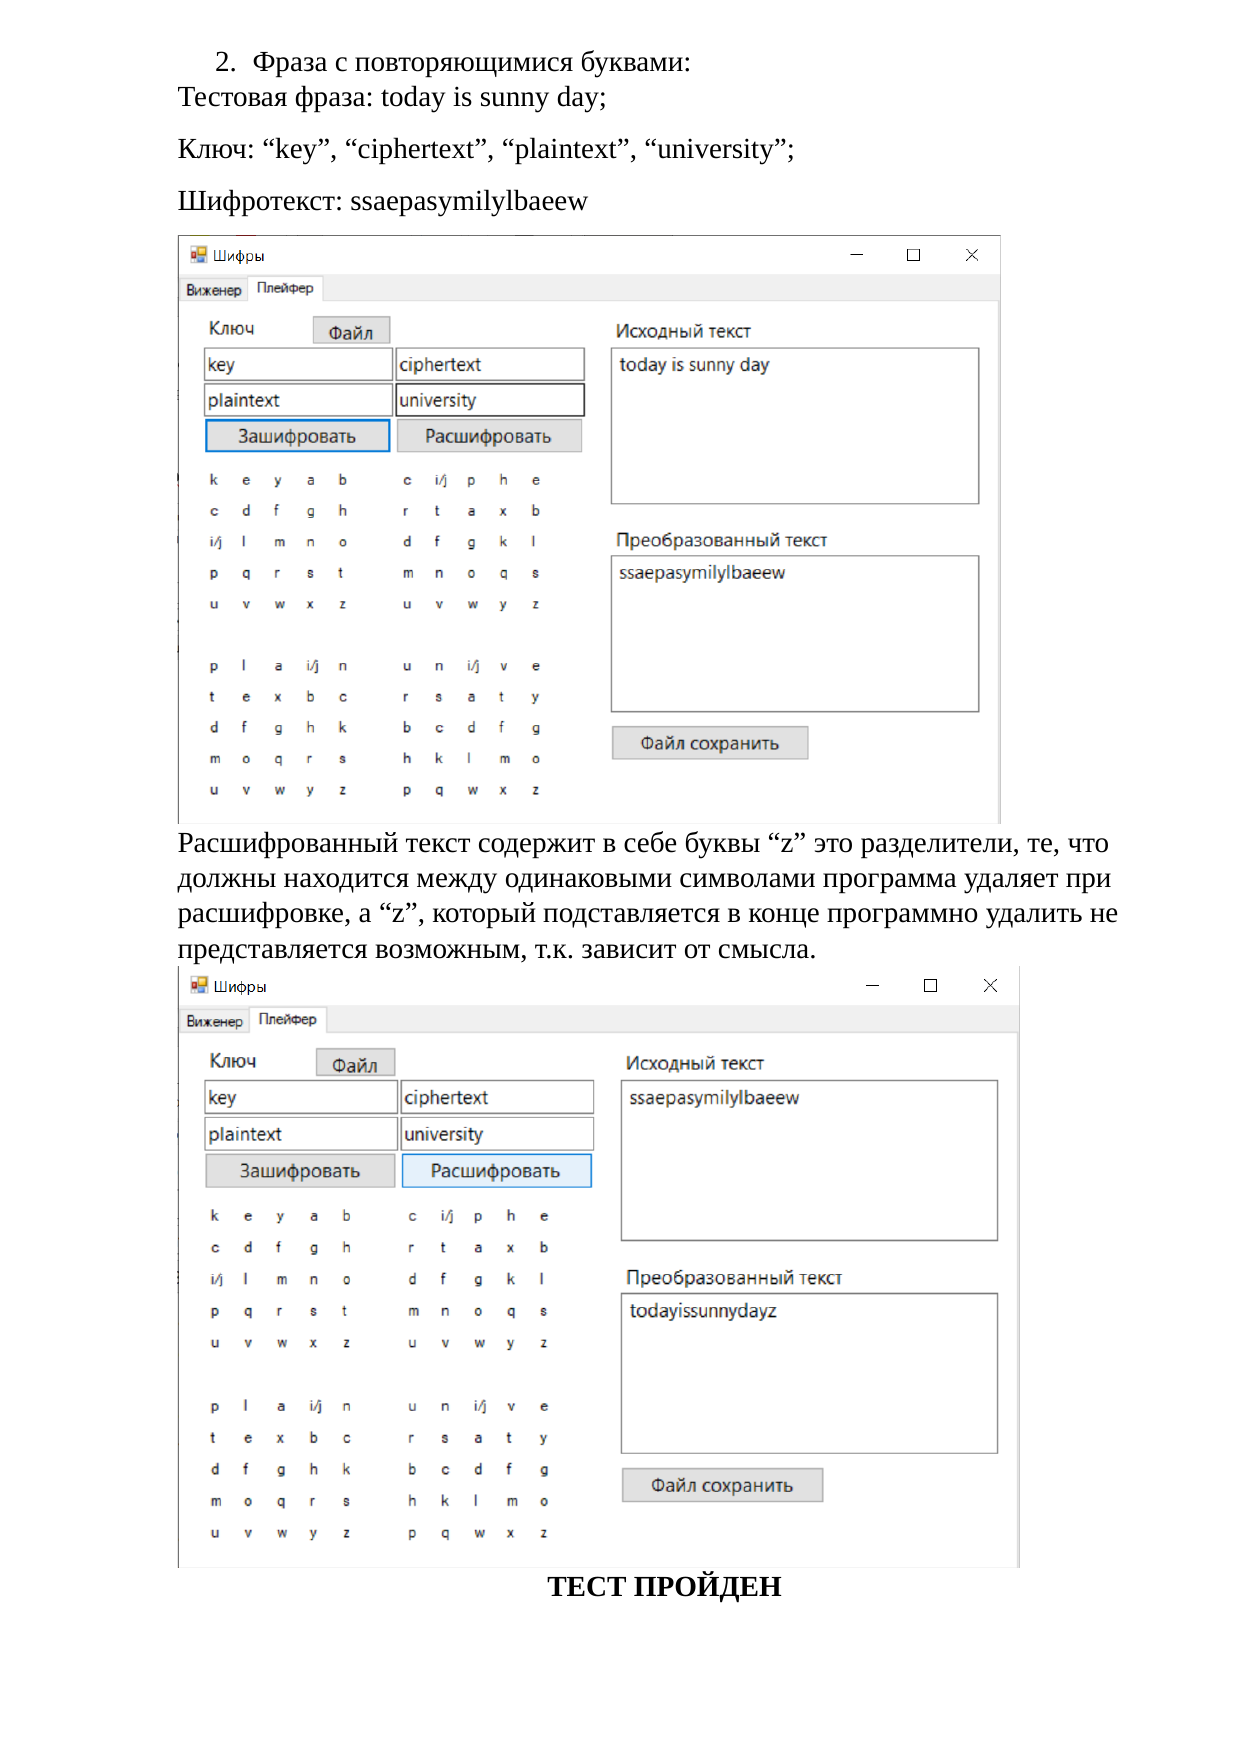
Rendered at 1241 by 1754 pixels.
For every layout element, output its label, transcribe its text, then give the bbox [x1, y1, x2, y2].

list Фраза с повторяющимися буквами: [215, 44, 1152, 78]
picture [177, 966, 1020, 1568]
text Ключ: “key”, “ciphertext”, “plaintext”, “university”; [177, 131, 1152, 165]
text Шифротекст: ssaepasymilylbaeew [177, 183, 1152, 217]
text Расшифрованный текст содержит в себе буквы “z” это разделители, те, что должны находится между одинаковыми символами программа удаляет при расшифровке, а “z”, который подставляется в конце программно удалить не представляется возможным, т.к. зависит от смысла. [177, 825, 1152, 964]
picture [177, 235, 1001, 824]
text Тестовая фраза: today is sunny day; [177, 79, 1152, 113]
text ТЕСТ ПРОЙДЕН [177, 1569, 1152, 1603]
